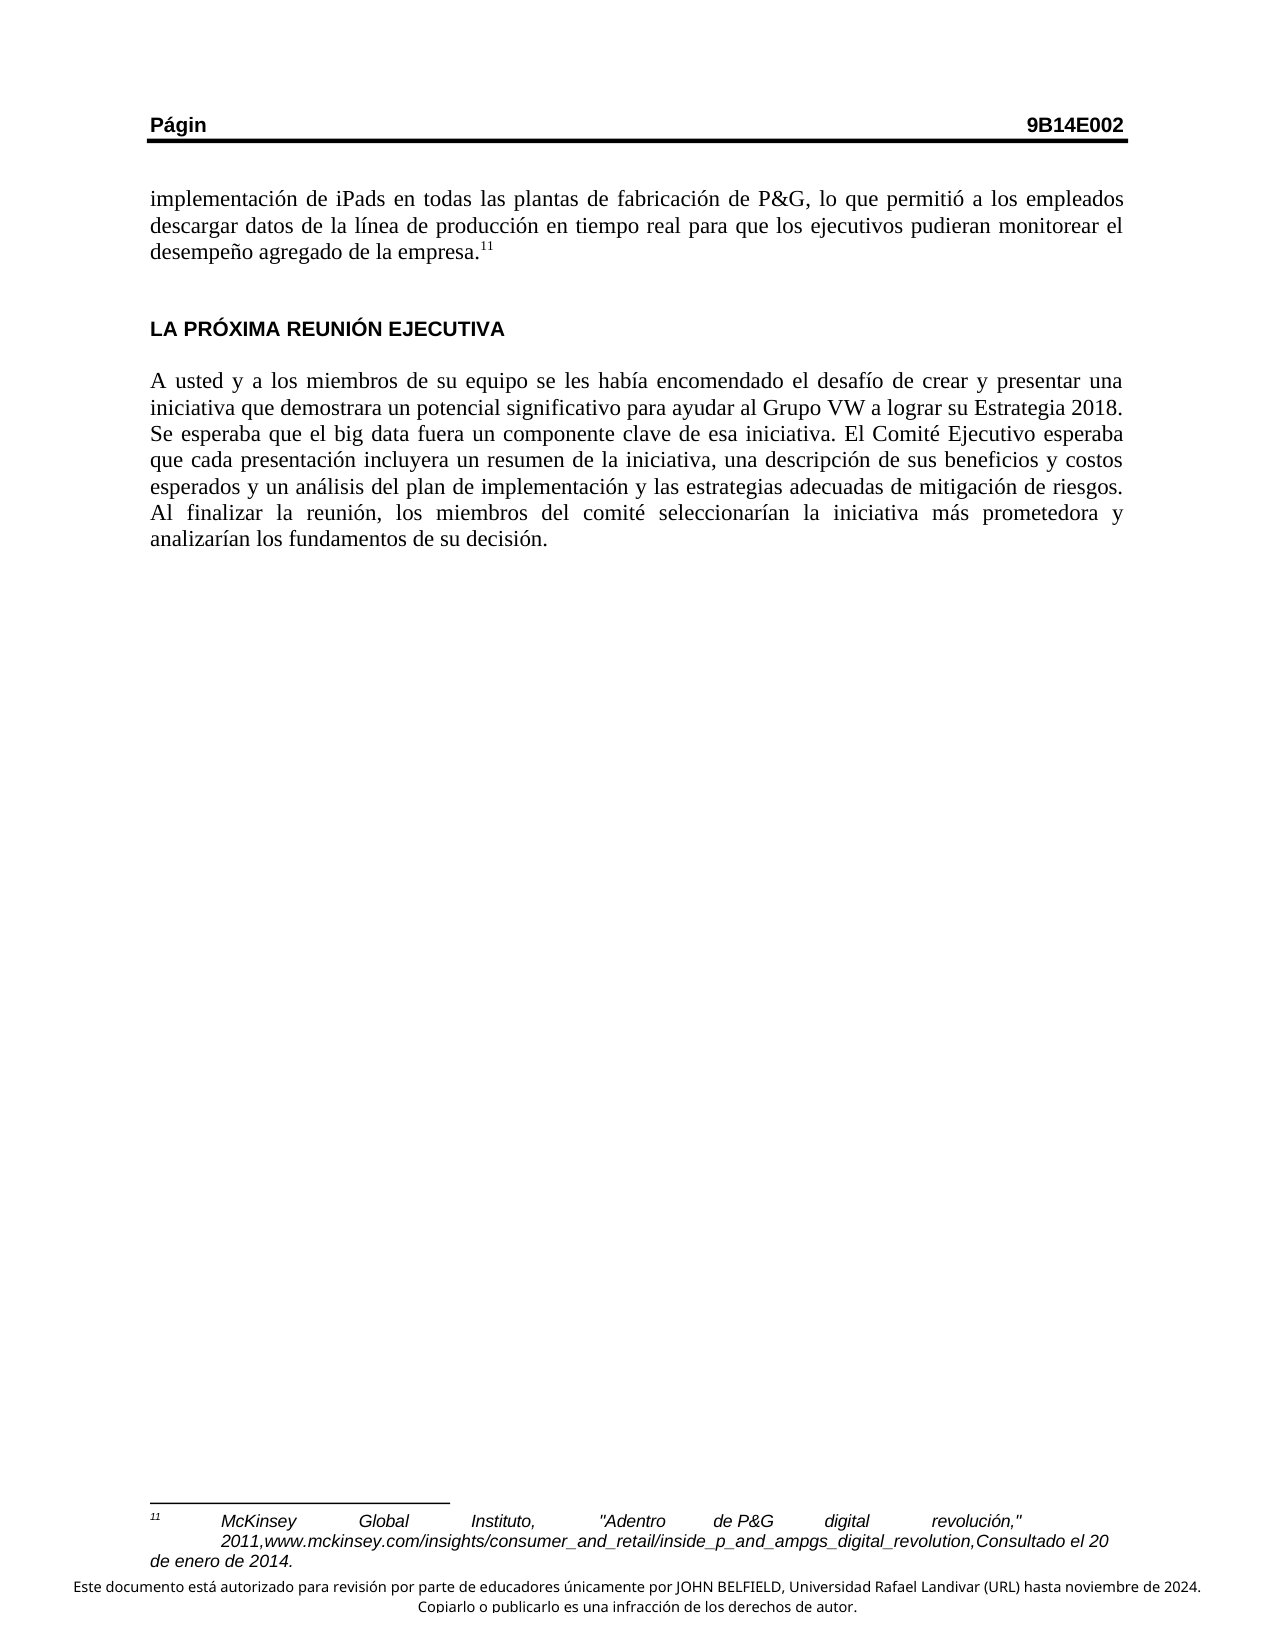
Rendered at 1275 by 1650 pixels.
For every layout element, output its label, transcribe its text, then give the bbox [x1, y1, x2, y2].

text 11 McKinsey Global Instituto, "Adentro de P&G digital revolución," 2011,www.mckinsey.com/insights/consumer_and_retail/inside_p_and_ampgs_digital_revolution,Consultado el 20 de enero de 2014. [150, 1510, 1125, 1572]
text LA PRÓXIMA REUNIÓN EJECUTIVA [150, 317, 1162, 341]
text A usted y a los miembros de su equipo se les había encomendado el desafío de crear y presentar una iniciativa que demostrara un potencial significativo para ayudar al Grupo VW a lograr su Estrategia 2018. Se esperaba que el big data fuera un componente clave de esa iniciativa. El Comité Ejecutivo esperaba que cada presentación incluyera un resumen de la iniciativa, una descripción de sus beneficios y costos esperados y un análisis del plan de implementación y las estrategias adecuadas de mitigación de riesgos. Al finalizar la reunión, los miembros del comité seleccionarían la iniciativa más prometedora y analizarían los fundamentos de su decisión. [150, 367, 1125, 552]
text implementación de iPads en todas las plantas de fabricación de P&G, lo que permitió a los empleados descargar datos de la línea de producción en tiempo real para que los ejecutivos pudieran monitorear el desempeño agregado de la empresa.11 [150, 185, 1125, 264]
